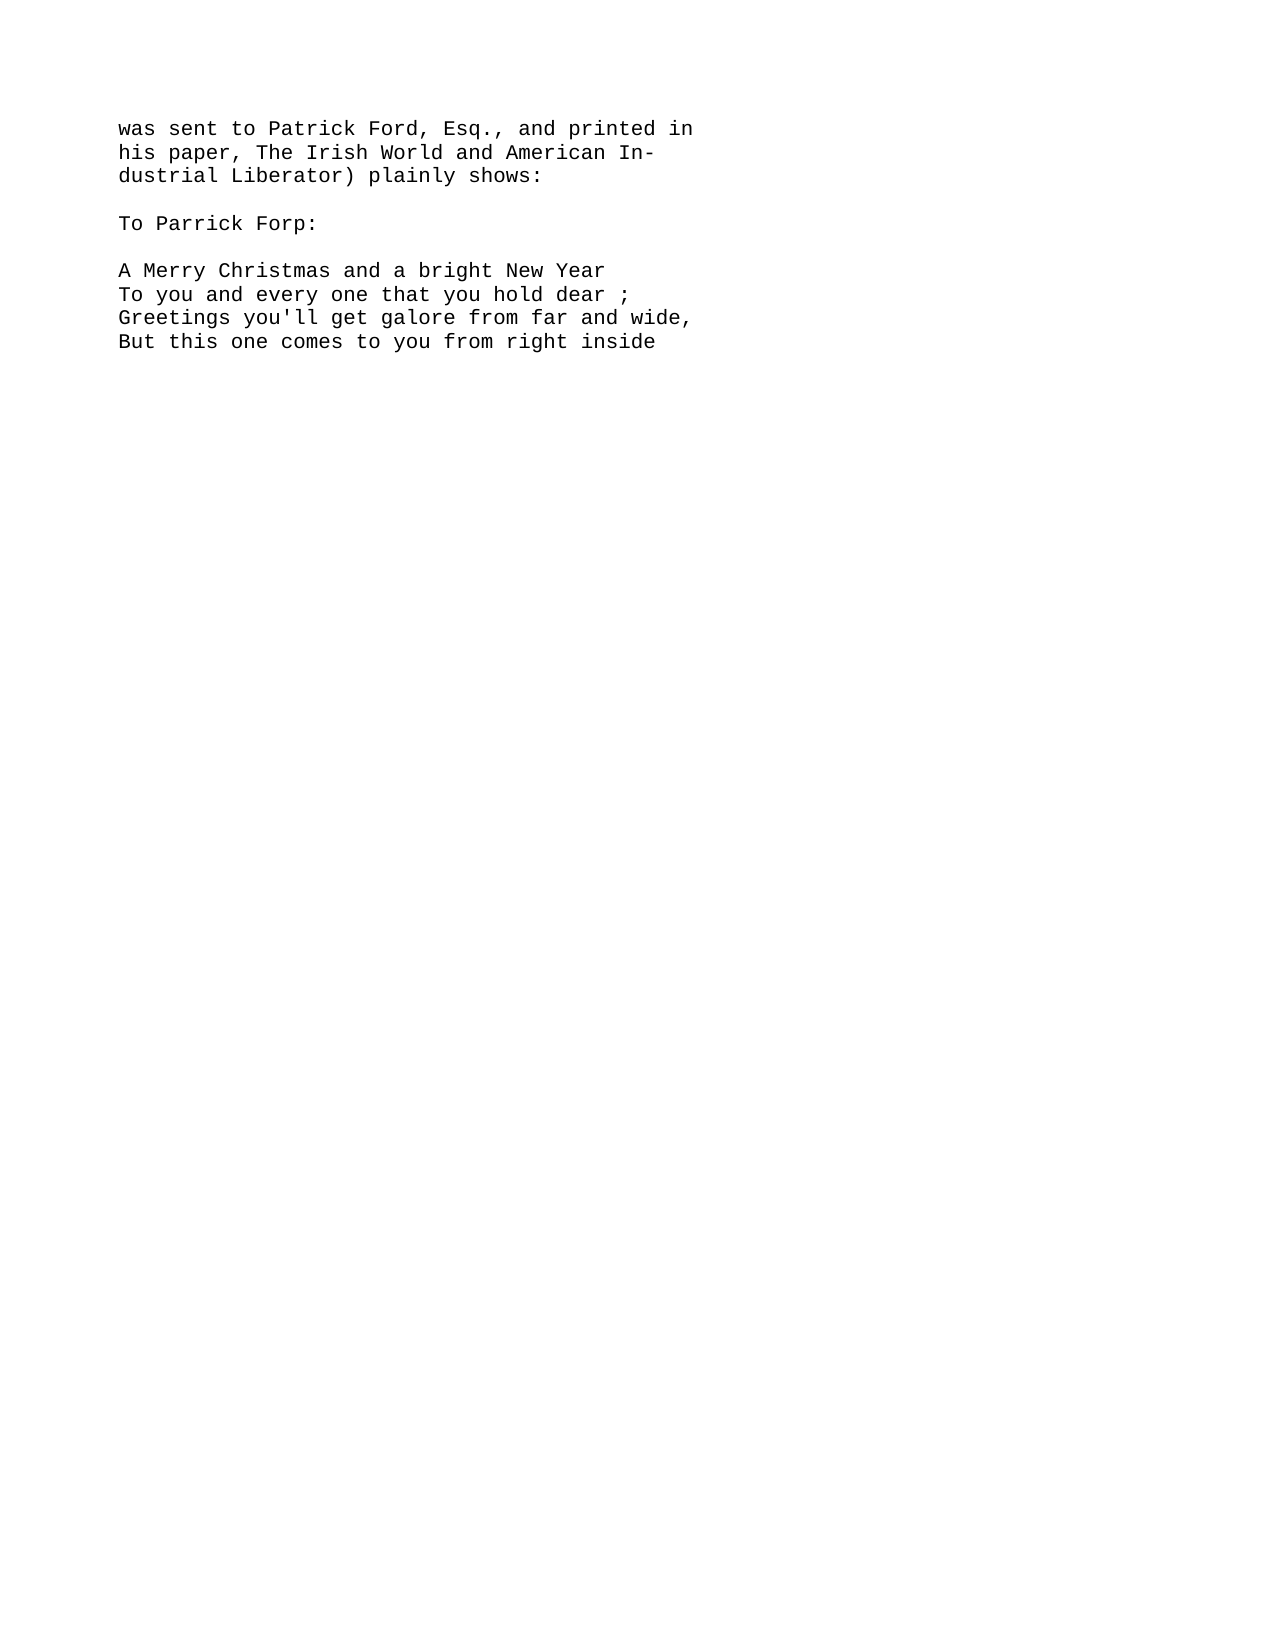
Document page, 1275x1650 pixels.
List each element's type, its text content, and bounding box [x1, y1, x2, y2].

text But this one comes to you from right inside [118, 331, 1157, 354]
text his paper, The Irish World and American In- [118, 142, 1157, 165]
text Greetings you'll get galore from far and wide, [118, 307, 1157, 331]
text To Parrick Forp: [118, 213, 1157, 236]
text To you and every one that you hold dear ; [118, 284, 1157, 307]
text was sent to Patrick Ford, Esq., and printed in [118, 118, 1157, 142]
text A Merry Christmas and a bright New Year [118, 260, 1157, 284]
text dustrial Liberator) plainly shows: [118, 165, 1157, 189]
